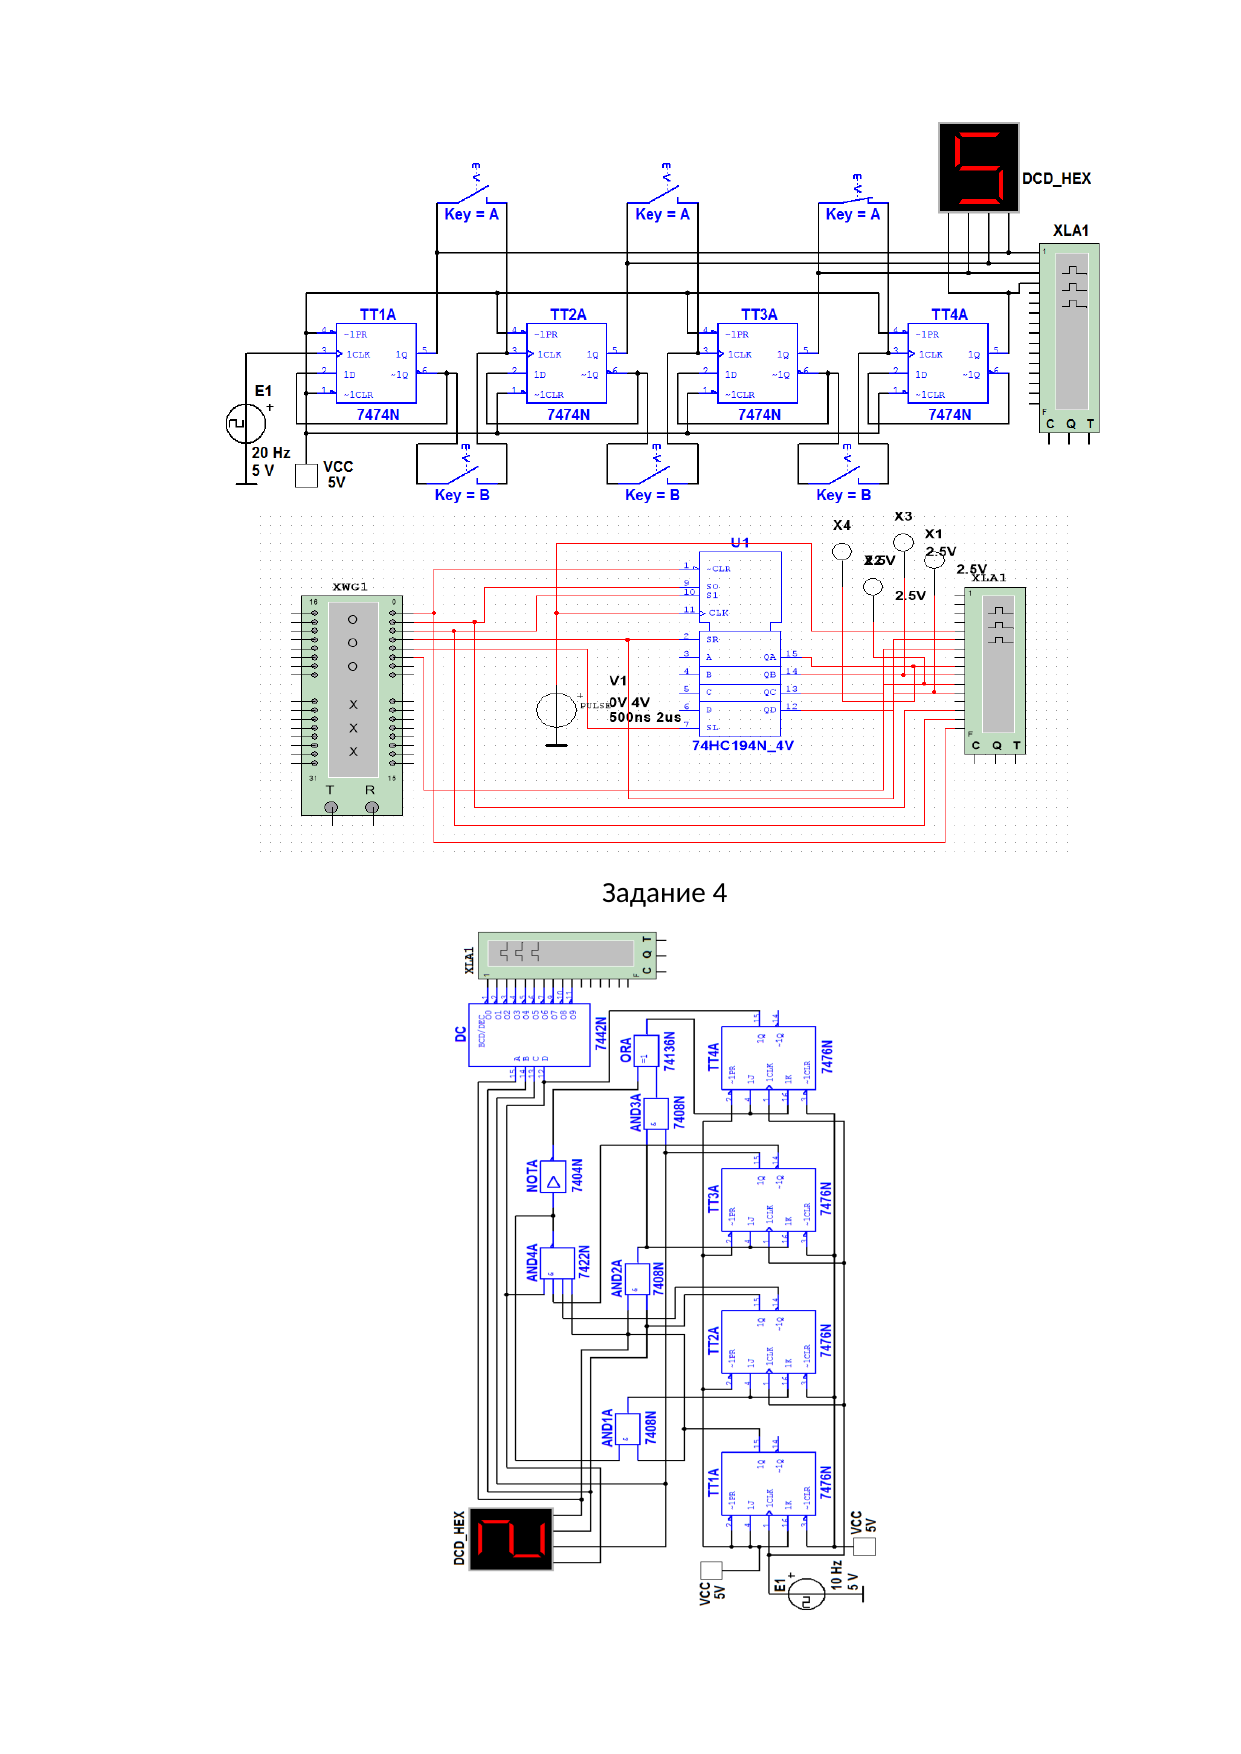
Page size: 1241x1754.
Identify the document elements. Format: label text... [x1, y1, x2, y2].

picture [448, 930, 881, 1614]
picture [221, 118, 1108, 511]
picture [256, 512, 1073, 856]
text Задание 4 [177, 874, 1152, 909]
